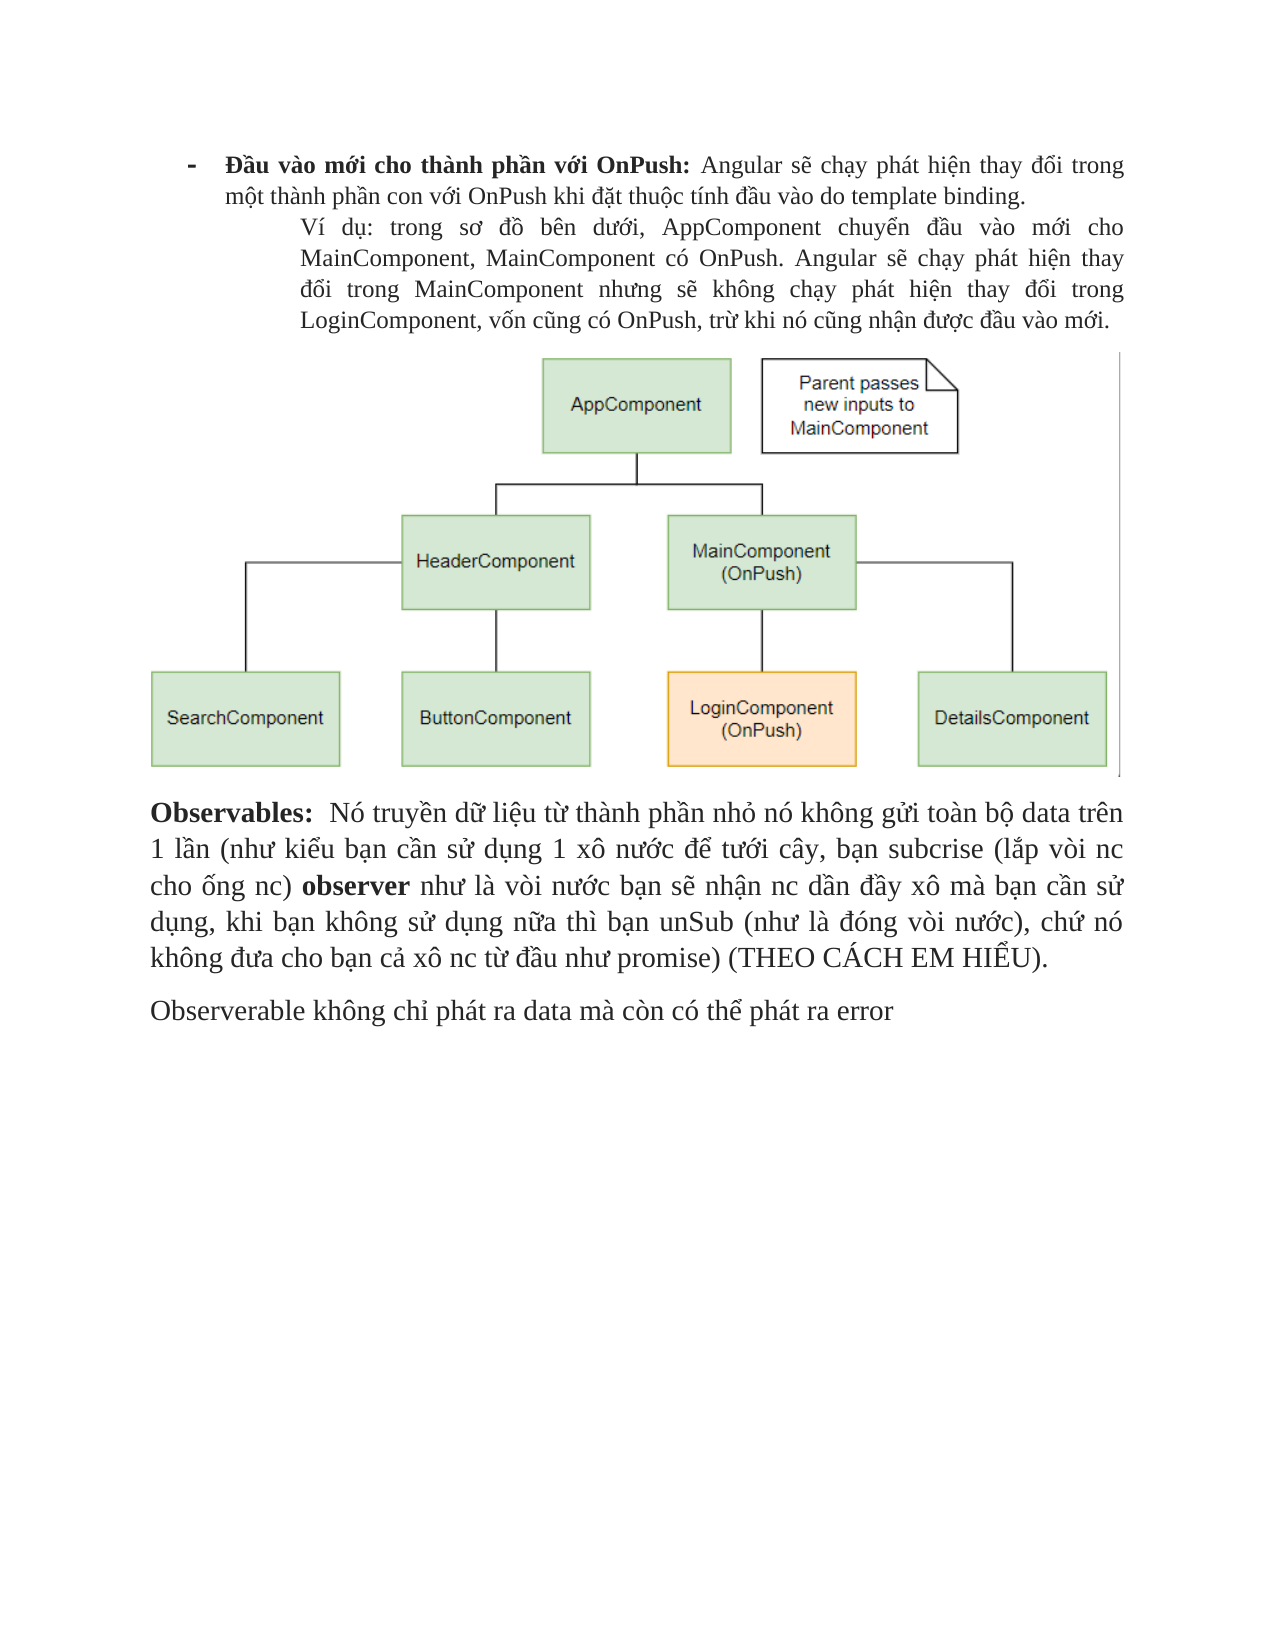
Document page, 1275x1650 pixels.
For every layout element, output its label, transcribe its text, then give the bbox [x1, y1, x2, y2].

list Đầu vào mới cho thành phần với OnPush: Angular sẽ chạy phát hiện thay đổi trong một thành phần con với OnPush khi đặt thuộc tính đầu vào do template binding. [187, 150, 1125, 210]
text Observerable không chỉ phát ra data mà còn có thể phát ra error [150, 993, 1125, 1026]
text Observables: Nó truyền dữ liệu từ thành phần nhỏ nó không gửi toàn bộ data trên 1 lần (như kiểu bạn cần sử dụng 1 xô nước để tưới cây, bạn subcrise (lắp vòi nc cho ống nc) observer như là vòi nước bạn sẽ nhận nc dần đầy xô mà bạn cần sử dụng, khi bạn không sử dụng nữa thì bạn unSub (như là đóng vòi nước), chứ nó không đưa cho bạn cả xô nc từ đầu như promise) (THEO CÁCH EM HIỂU). [150, 796, 1125, 974]
list Ví dụ: trong sơ đồ bên dưới, AppComponent chuyển đầu vào mới cho MainComponent, MainComponent có OnPush. Angular sẽ chạy phát hiện thay đổi trong MainComponent nhưng sẽ không chạy phát hiện thay đổi trong LoginComponent, vốn cũng có OnPush, trừ khi nó cũng nhận được đầu vào mới. [300, 212, 1125, 334]
picture [150, 352, 1121, 777]
